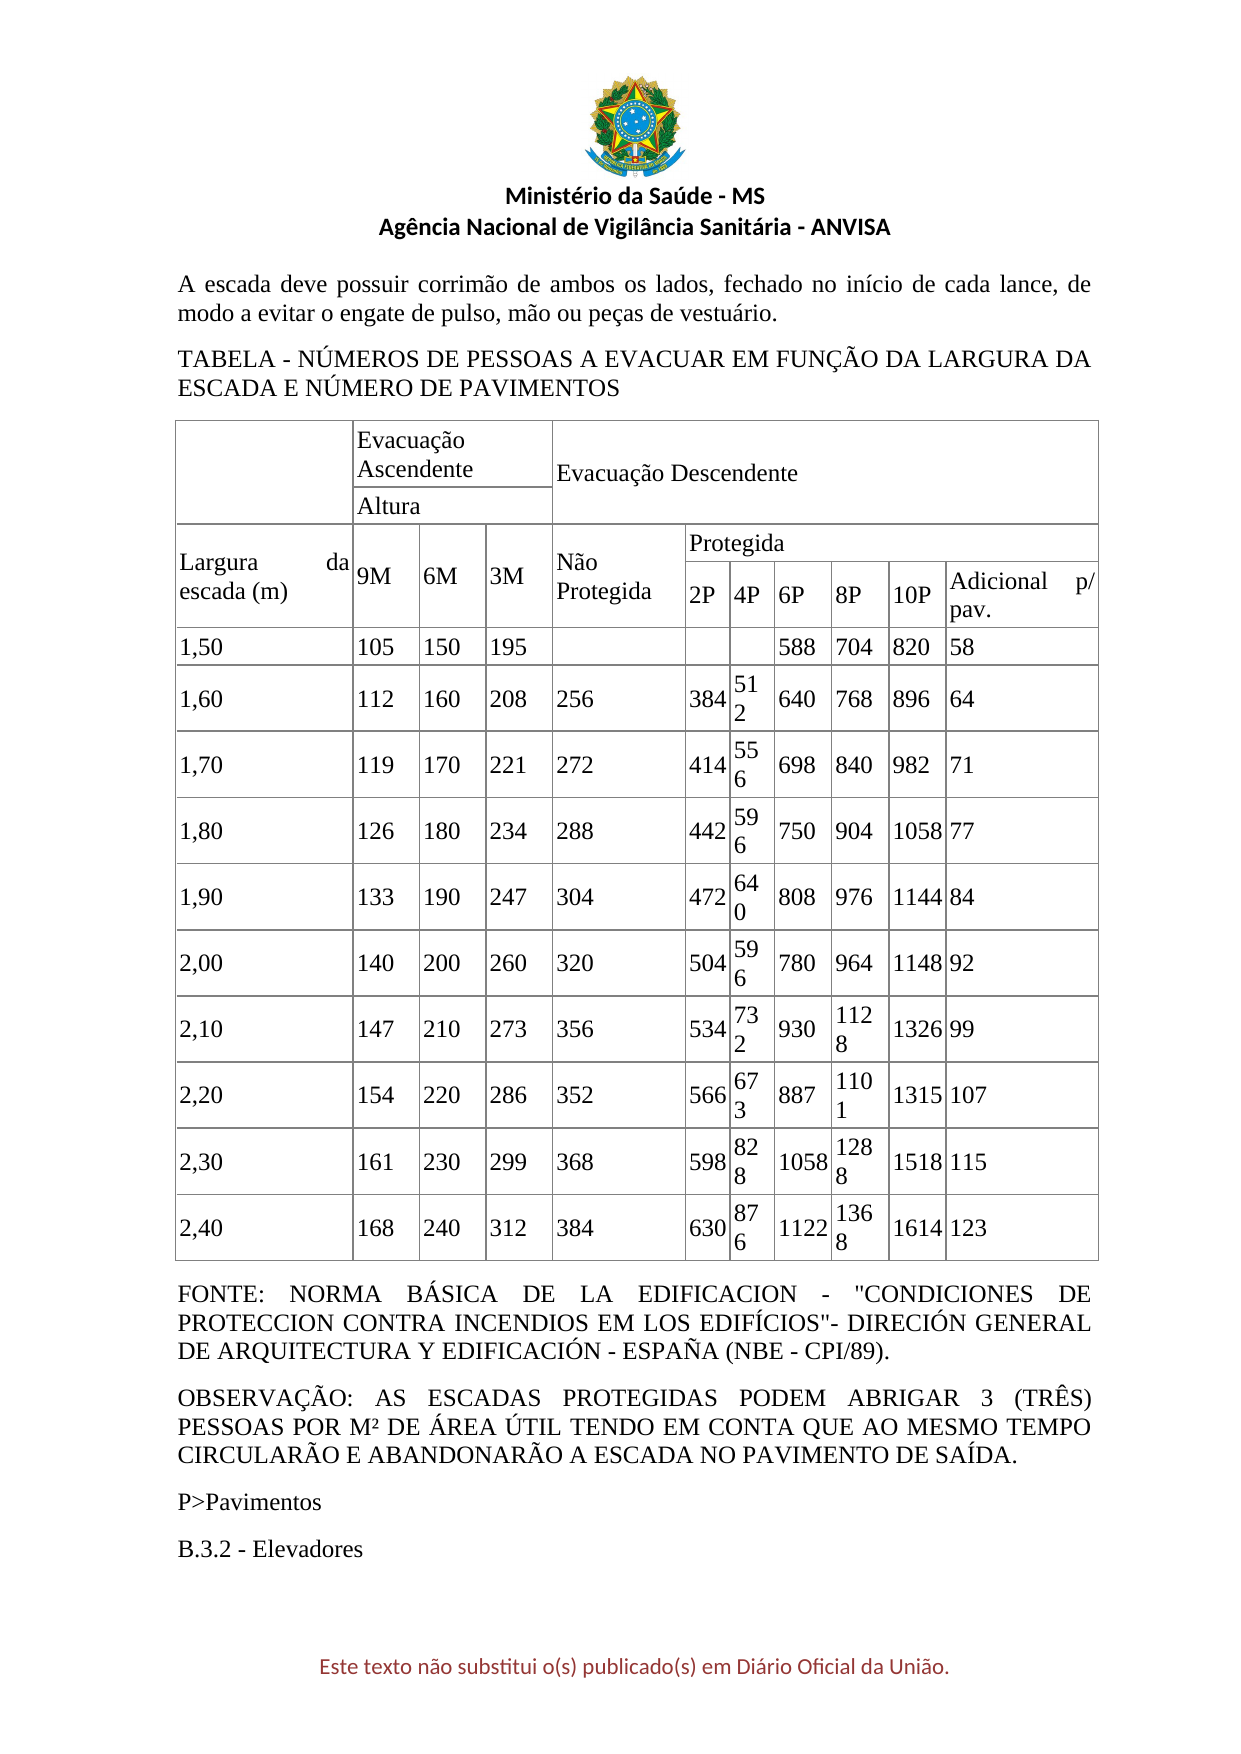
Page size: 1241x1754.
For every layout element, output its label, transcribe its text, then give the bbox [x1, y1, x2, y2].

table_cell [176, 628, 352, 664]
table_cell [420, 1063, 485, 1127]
text FONTE: NORMA BÁSICA DE LA EDIFICACION - "CONDICIONES DE PROTECCION CONTRA INCENDIOS EM LOS EDIFÍCIOS"- DIRECIÓN GENERAL DE ARQUITECTURA Y EDIFICACIÓN - ESPAÑA (NBE - CPI/89). [177, 1279, 1093, 1365]
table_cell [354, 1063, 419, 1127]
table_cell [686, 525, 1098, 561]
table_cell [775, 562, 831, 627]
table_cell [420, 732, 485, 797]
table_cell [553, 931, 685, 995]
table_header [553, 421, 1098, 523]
text B.3.2 - Elevadores [177, 1534, 1093, 1562]
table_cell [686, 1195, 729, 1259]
picture [581, 73, 689, 180]
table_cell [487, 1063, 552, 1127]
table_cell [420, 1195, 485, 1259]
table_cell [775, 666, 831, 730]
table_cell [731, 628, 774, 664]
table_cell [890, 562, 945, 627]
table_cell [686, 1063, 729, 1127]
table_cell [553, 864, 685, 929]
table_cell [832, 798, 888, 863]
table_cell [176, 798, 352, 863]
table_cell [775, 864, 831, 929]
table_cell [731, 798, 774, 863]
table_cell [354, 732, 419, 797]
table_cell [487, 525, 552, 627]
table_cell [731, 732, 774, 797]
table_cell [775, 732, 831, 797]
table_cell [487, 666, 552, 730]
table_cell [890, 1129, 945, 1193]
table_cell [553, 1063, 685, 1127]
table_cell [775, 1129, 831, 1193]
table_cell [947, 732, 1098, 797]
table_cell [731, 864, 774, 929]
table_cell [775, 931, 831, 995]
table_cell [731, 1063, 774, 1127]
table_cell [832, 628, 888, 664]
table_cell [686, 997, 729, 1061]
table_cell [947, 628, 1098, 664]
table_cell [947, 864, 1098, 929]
text A escada deve possuir corrimão de ambos os lados, fechado no início de cada lance, de modo a evitar o engate de pulso, mão ou peças de vestuário. [177, 269, 1093, 327]
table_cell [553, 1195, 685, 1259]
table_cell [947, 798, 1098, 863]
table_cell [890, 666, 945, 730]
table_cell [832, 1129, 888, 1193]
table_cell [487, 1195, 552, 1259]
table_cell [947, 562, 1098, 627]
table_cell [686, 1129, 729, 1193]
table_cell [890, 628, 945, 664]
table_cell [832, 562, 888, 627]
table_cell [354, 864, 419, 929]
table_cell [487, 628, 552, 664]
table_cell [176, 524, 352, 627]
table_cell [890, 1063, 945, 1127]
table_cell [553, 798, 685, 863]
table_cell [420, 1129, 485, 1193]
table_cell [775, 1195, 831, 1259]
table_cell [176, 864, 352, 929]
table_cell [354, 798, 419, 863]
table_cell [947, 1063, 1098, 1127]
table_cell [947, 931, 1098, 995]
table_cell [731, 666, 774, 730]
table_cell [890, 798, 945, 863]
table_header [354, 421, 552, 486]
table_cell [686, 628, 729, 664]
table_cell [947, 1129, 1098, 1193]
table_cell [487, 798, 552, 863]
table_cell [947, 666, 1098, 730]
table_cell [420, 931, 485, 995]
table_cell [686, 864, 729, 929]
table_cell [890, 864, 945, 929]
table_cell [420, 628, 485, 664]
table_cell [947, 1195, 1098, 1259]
text P>Pavimentos [177, 1487, 1093, 1516]
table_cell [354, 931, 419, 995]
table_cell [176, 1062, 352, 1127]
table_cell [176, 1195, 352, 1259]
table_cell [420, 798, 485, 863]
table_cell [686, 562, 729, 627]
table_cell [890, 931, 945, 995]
text TABELA - NÚMEROS DE PESSOAS A EVACUAR EM FUNÇÃO DA LARGURA DA ESCADA E NÚMERO DE PAVIMENTOS [177, 344, 1093, 402]
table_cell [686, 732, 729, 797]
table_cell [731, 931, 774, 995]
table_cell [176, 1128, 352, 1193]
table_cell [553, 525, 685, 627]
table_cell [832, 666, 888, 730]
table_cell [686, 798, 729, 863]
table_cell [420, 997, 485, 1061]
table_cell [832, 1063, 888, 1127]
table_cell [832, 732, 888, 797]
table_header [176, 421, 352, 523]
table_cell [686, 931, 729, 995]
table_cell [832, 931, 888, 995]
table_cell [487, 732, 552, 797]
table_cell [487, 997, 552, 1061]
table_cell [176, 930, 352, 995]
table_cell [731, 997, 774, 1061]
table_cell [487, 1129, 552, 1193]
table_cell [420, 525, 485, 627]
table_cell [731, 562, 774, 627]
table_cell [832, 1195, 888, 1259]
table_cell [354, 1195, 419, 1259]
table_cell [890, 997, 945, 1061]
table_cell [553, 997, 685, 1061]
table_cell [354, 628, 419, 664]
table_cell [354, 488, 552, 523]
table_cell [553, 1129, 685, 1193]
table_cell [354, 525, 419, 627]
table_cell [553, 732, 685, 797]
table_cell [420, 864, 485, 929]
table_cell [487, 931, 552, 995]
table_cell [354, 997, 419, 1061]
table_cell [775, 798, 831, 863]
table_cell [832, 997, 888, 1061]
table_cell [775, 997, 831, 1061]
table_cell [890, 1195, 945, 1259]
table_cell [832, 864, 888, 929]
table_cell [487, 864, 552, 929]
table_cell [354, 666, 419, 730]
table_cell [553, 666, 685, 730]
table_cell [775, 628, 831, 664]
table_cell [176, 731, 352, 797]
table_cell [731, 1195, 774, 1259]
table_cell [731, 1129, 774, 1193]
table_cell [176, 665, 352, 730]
text OBSERVAÇÃO: AS ESCADAS PROTEGIDAS PODEM ABRIGAR 3 (TRÊS) PESSOAS POR M² DE ÁREA ÚTIL TENDO EM CONTA QUE AO MESMO TEMPO CIRCULARÃO E ABANDONARÃO A ESCADA NO PAVIMENTO DE SAÍDA. [177, 1383, 1093, 1469]
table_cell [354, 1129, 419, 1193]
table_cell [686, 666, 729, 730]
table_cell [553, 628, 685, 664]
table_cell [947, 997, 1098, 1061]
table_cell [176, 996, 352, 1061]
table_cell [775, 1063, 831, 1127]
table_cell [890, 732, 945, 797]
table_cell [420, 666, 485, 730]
